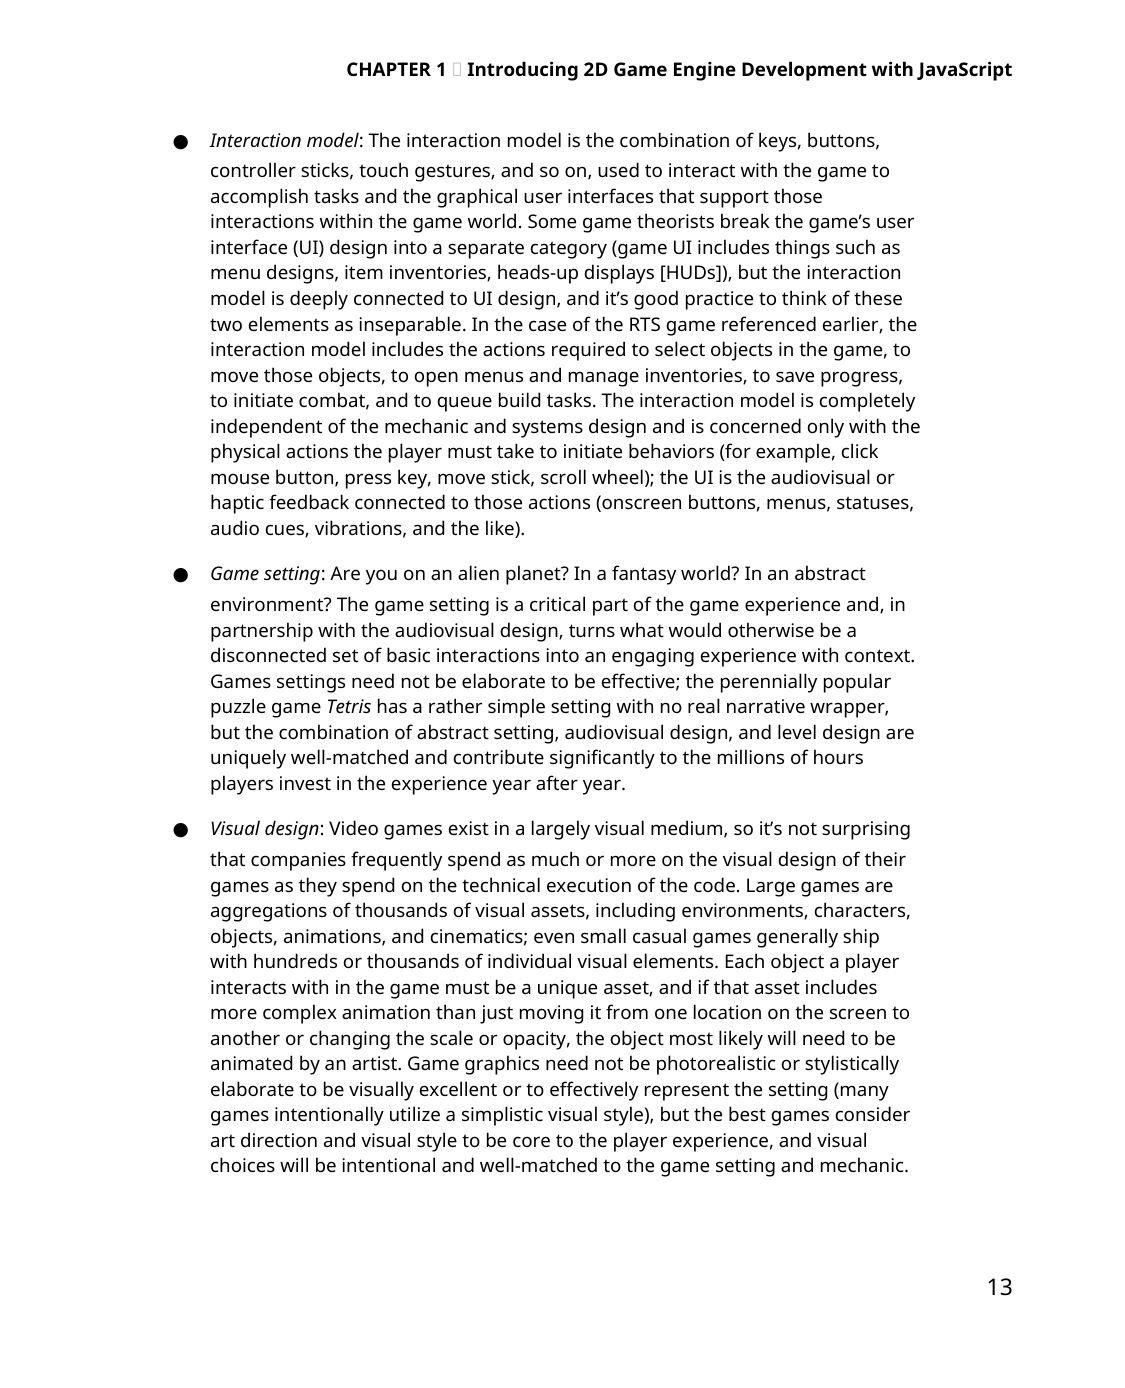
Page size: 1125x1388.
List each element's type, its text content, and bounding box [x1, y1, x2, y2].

list Game setting: Are you on an alien planet? In a fantasy world? In an abstract environment? The game setting is a critical part of the game experience and, in partnership with the audiovisual design, turns what would otherwise be a disconnected set of basic interactions into an engaging experience with context. Games settings need not be elaborate to be effective; the perennially popular puzzle game Tetris has a rather simple setting with no real narrative wrapper, but the combination of abstract setting, audiovisual design, and level design are uniquely well-matched and contribute significantly to the millions of hours players invest in the experience year after year. [172, 553, 922, 796]
list Visual design: Video games exist in a largely visual medium, so it’s not surprising that companies frequently spend as much or more on the visual design of their games as they spend on the technical execution of the code. Large games are aggregations of thousands of visual assets, including environments, characters, objects, animations, and cinematics; even small casual games generally ship with hundreds or thousands of individual visual elements. Each object a player interacts with in the game must be a unique asset, and if that asset includes more complex animation than just moving it from one location on the screen to another or changing the scale or opacity, the object most likely will need to be animated by an artist. Game graphics need not be photorealistic or stylistically elaborate to be visually excellent or to effectively represent the setting (many games intentionally utilize a simplistic visual style), but the best games consider art direction and visual style to be core to the player experience, and visual choices will be intentional and well-matched to the game setting and mechanic. [172, 808, 922, 1178]
list Interaction model: The interaction model is the combination of keys, buttons, controller sticks, touch gestures, and so on, used to interact with the game to accomplish tasks and the graphical user interfaces that support those interactions within the game world. Some game theorists break the game’s user interface (UI) design into a separate category (game UI includes things such as menu designs, item inventories, heads-up displays [HUDs]), but the interaction model is deeply connected to UI design, and it’s good practice to think of these two elements as inseparable. In the case of the RTS game referenced earlier, the interaction model includes the actions required to select objects in the game, to move those objects, to open menus and manage inventories, to save progress, to initiate combat, and to queue build tasks. The interaction model is completely independent of the mechanic and systems design and is concerned only with the physical actions the player must take to initiate behaviors (for example, click mouse button, press key, move stick, scroll wheel); the UI is the audiovisual or haptic feedback connected to those actions (onscreen buttons, menus, statuses, audio cues, vibrations, and the like). [172, 119, 922, 541]
